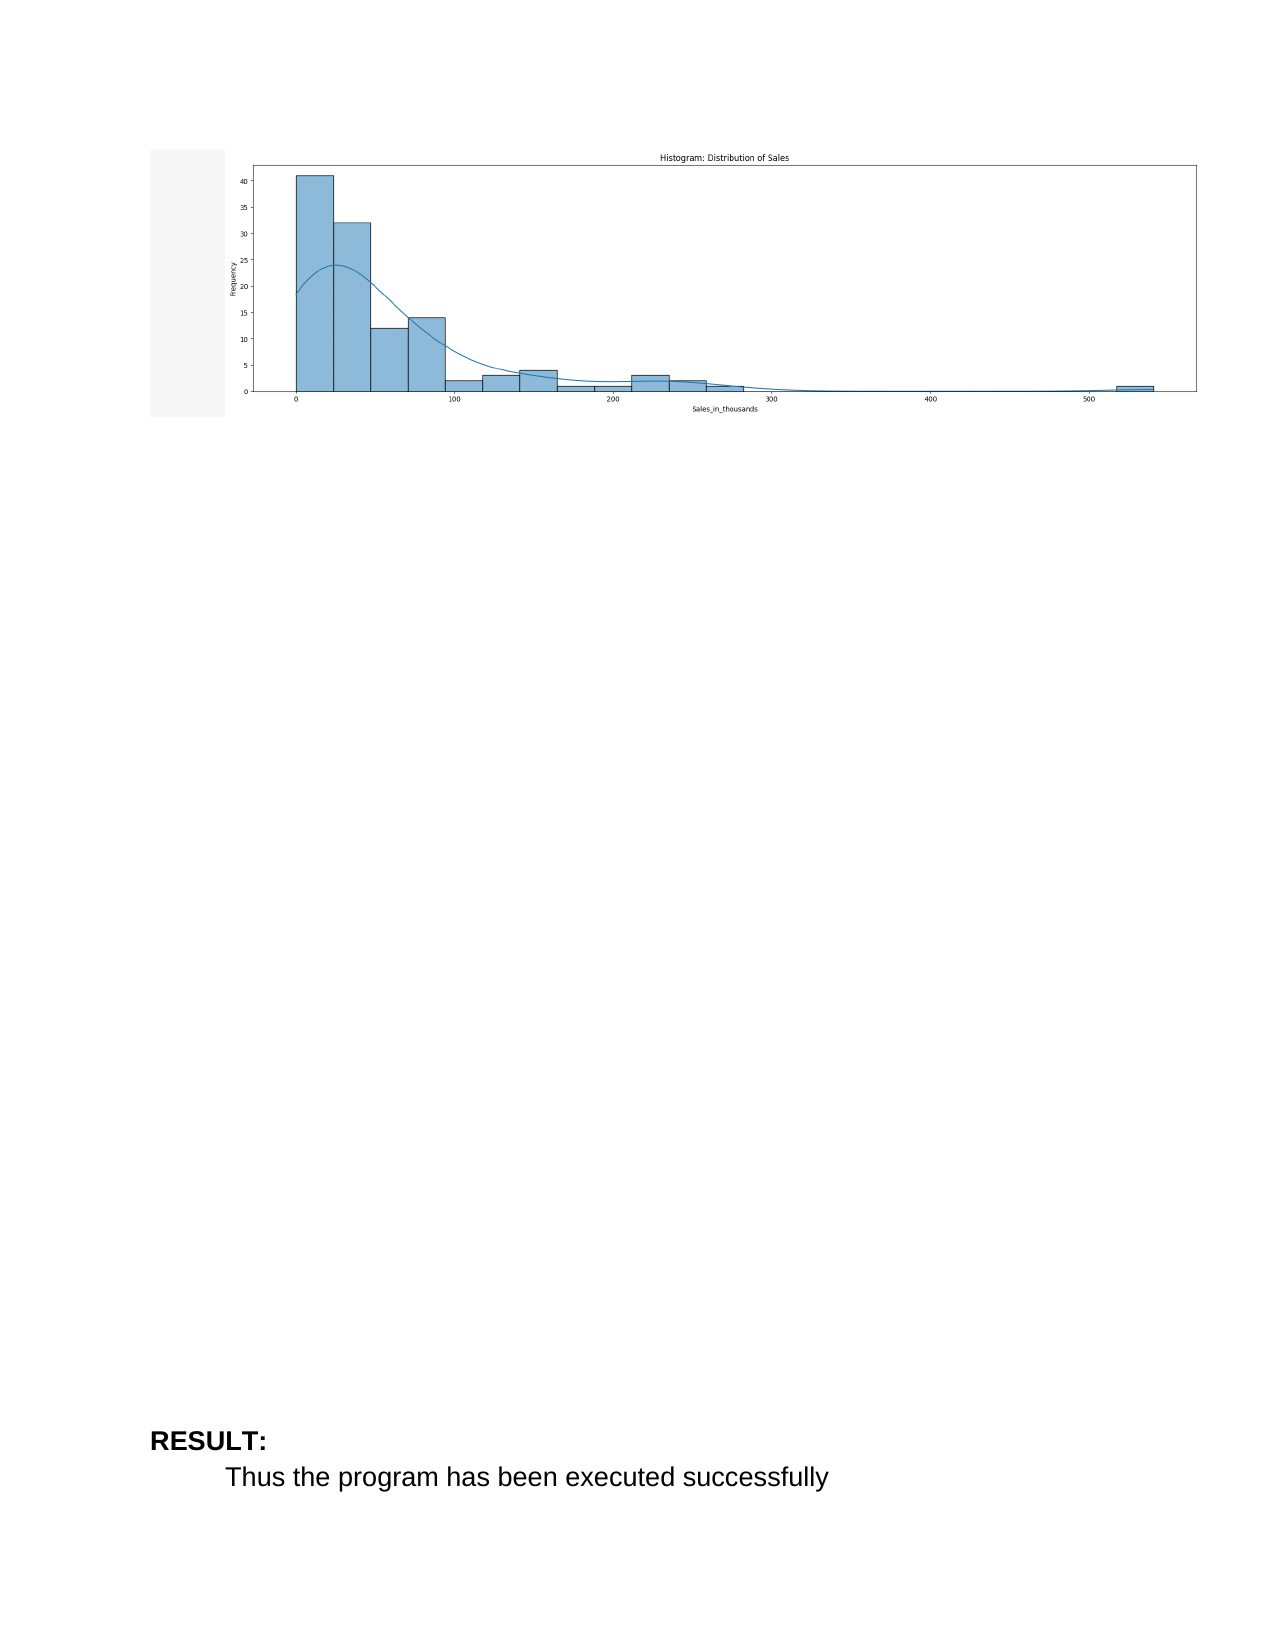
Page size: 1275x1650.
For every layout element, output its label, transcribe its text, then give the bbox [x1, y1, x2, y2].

text RESULT: [150, 1425, 1125, 1456]
text Thus the program has been executed successfully [150, 1461, 1125, 1492]
picture [225, 150, 1200, 417]
